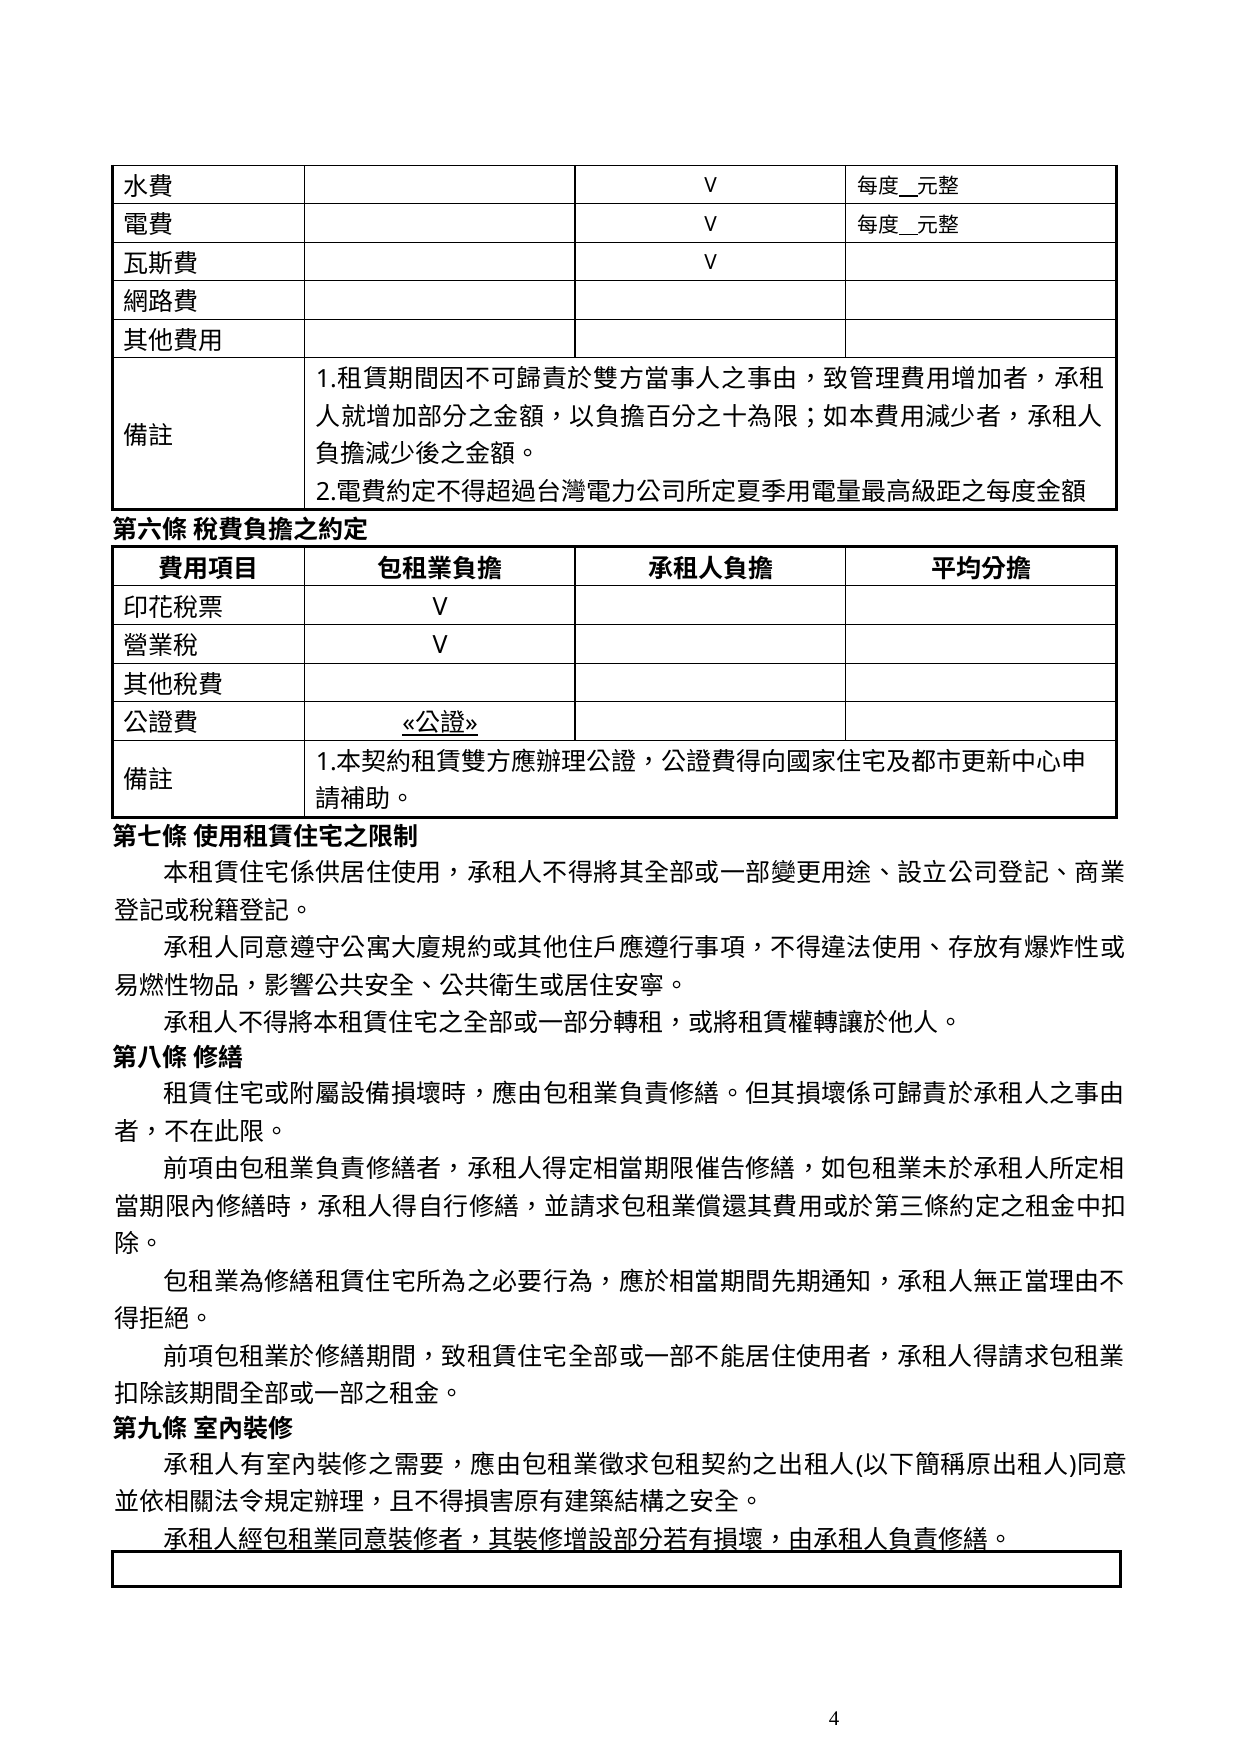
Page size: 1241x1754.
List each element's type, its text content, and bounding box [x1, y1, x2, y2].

text 承租人有室內裝修之需要，應由包租業徵求包租契約之出租人(以下簡稱原出租人)同意並依相關法令規定辦理，且不得損害原有建築結構之安全。 [114, 1444, 1128, 1519]
table_cell 水費 [114, 166, 304, 203]
table_cell 公證費 [114, 702, 304, 739]
table_cell [305, 243, 574, 280]
table_cell 備註 [114, 358, 304, 508]
table_cell [305, 664, 574, 701]
table_cell [305, 320, 574, 357]
text 承租人同意遵守公寓大廈規約或其他住戶應遵行事項，不得違法使用、存放有爆炸性或易燃性物品，影響公共安全、公共衛生或居住安寧。 [114, 927, 1128, 1002]
table_cell 營業稅 [114, 625, 304, 662]
table_cell 其他費用 [114, 320, 304, 357]
table_cell [305, 166, 574, 203]
table_cell [576, 625, 845, 662]
text 前項包租業於修繕期間，致租賃住宅全部或一部不能居住使用者，承租人得請求包租業扣除該期間全部或一部之租金。 [114, 1335, 1128, 1410]
table_cell «公證» [305, 702, 574, 739]
table_cell [846, 702, 1115, 739]
table_cell 其他稅費 [114, 664, 304, 701]
table_cell 每度 元整 [846, 204, 1115, 242]
table_cell 瓦斯費 [114, 243, 304, 280]
table_cell 1.本契約租賃雙方應辦理公證，公證費得向國家住宅及都市更新中心申請補助。 [305, 741, 1115, 816]
table_cell 電費 [114, 204, 304, 242]
table_cell [846, 586, 1115, 624]
text 第七條 使用租賃住宅之限制 [112, 819, 1128, 852]
table_cell V [576, 243, 845, 280]
table_header 費用項目 [114, 548, 304, 585]
table_header 包租業負擔 [305, 548, 574, 585]
table_cell 1.租賃期間因不可歸責於雙方當事人之事由，致管理費用增加者，承租人就增加部分之金額，以負擔百分之十為限；如本費用減少者，承租人負擔減少後之金額。 2.電費約定不得超過台灣電力公司所定夏季用電量最高級距之每度金額 [305, 358, 1115, 508]
text 包租業為修繕租賃住宅所為之必要行為，應於相當期間先期通知，承租人無正當理由不得拒絕。 [114, 1260, 1128, 1335]
table_header 承租人負擔 [576, 548, 845, 585]
table_cell [576, 586, 845, 624]
table_header 平均分擔 [846, 548, 1115, 585]
table_cell [846, 243, 1115, 280]
table_cell [576, 281, 845, 319]
table_cell V [576, 166, 845, 203]
table_cell V [576, 204, 845, 242]
text 承租人不得將本租賃住宅之全部或一部分轉租，或將租賃權轉讓於他人。 [114, 1002, 1128, 1039]
table_cell [846, 281, 1115, 319]
table_cell V [305, 625, 574, 662]
text 第八條 修繕 [112, 1039, 1128, 1073]
text 租賃住宅或附屬設備損壞時，應由包租業負責修繕。但其損壞係可歸責於承租人之事由者，不在此限。 [114, 1073, 1128, 1148]
table_cell [576, 702, 845, 739]
table_cell 備註 [114, 741, 304, 816]
table_cell [576, 664, 845, 701]
table_cell [305, 204, 574, 242]
table_cell 印花稅票 [114, 586, 304, 624]
table_cell [846, 625, 1115, 662]
table_cell [846, 320, 1115, 357]
text 本租賃住宅係供居住使用，承租人不得將其全部或一部變更用途、設立公司登記、商業登記或稅籍登記。 [114, 852, 1128, 927]
text 第九條 室內裝修 [112, 1410, 1128, 1444]
table_cell 網路費 [114, 281, 304, 319]
table_cell 每度 元整 [846, 166, 1115, 203]
text 承租人經包租業同意裝修者，其裝修增設部分若有損壞，由承租人負責修繕。 [114, 1519, 1128, 1556]
table_cell [305, 281, 574, 319]
text 前項由包租業負責修繕者，承租人得定相當期限催告修繕，如包租業未於承租人所定相當期限內修繕時，承租人得自行修繕，並請求包租業償還其費用或於第三條約定之租金中扣除。 [114, 1148, 1128, 1260]
text 第六條 稅費負擔之約定 [112, 511, 1128, 545]
table_cell [576, 320, 845, 357]
table_cell [846, 664, 1115, 701]
table_cell V [305, 586, 574, 624]
